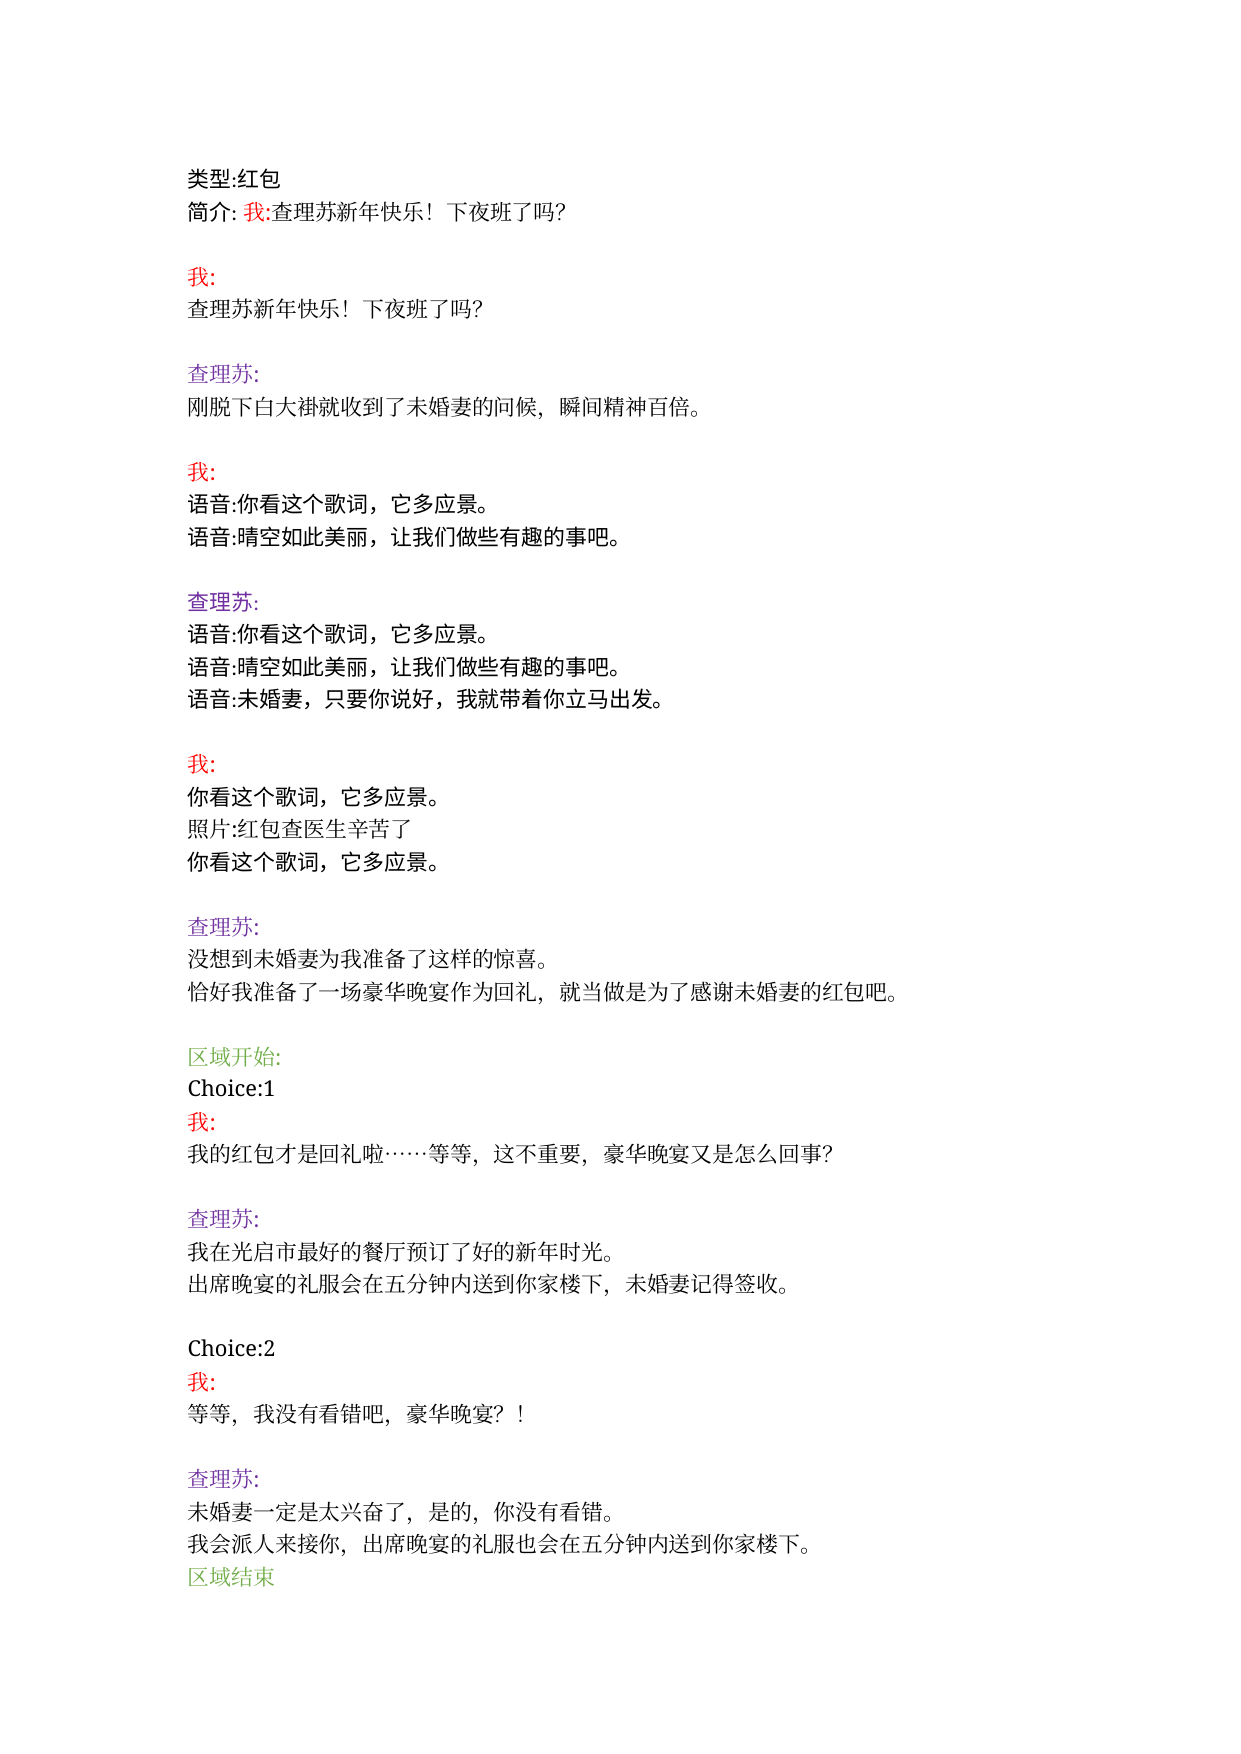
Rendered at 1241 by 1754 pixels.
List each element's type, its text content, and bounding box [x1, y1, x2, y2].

text 我会派人来接你，出席晚宴的礼服也会在五分钟内送到你家楼下。 [187, 1527, 1053, 1559]
text 查理苏: [187, 584, 1053, 617]
text 语音:你看这个歌词，它多应景。 [187, 487, 1053, 519]
text 照片:红包查医生辛苦了 [187, 812, 1053, 844]
text 你看这个歌词，它多应景。 [187, 779, 1053, 812]
text 等等，我没有看错吧，豪华晚宴？！ [187, 1397, 1053, 1429]
text 类型:红包 [187, 162, 1053, 194]
text 我: [187, 1104, 1053, 1137]
text 查理苏: [187, 1202, 1053, 1234]
text 我的红包才是回礼啦……等等，这不重要，豪华晚宴又是怎么回事？ [187, 1137, 1053, 1169]
text 我: [187, 259, 1053, 292]
text 我: [187, 747, 1053, 779]
text 刚脱下白大褂就收到了未婚妻的问候，瞬间精神百倍。 [187, 389, 1053, 422]
text 未婚妻一定是太兴奋了，是的，你没有看错。 [187, 1494, 1053, 1527]
text 查理苏: [187, 357, 1053, 389]
text 查理苏: [187, 1462, 1053, 1494]
text Choice:2 [187, 1332, 1053, 1364]
text 查理苏新年快乐！下夜班了吗？ [187, 292, 1053, 324]
text 语音:未婚妻，只要你说好，我就带着你立马出发。 [187, 682, 1053, 714]
text 查理苏: [187, 909, 1053, 942]
text 我在光启市最好的餐厅预订了好的新年时光。 [187, 1234, 1053, 1267]
text 恰好我准备了一场豪华晚宴作为回礼，就当做是为了感谢未婚妻的红包吧。 [187, 974, 1053, 1007]
text 出席晚宴的礼服会在五分钟内送到你家楼下，未婚妻记得签收。 [187, 1267, 1053, 1299]
text Choice:1 [187, 1072, 1053, 1104]
text 没想到未婚妻为我准备了这样的惊喜。 [187, 942, 1053, 974]
text 简介: 我:查理苏新年快乐！下夜班了吗？ [187, 194, 1053, 227]
text 你看这个歌词，它多应景。 [187, 844, 1053, 877]
text 语音:你看这个歌词，它多应景。 [187, 617, 1053, 649]
text 我: [187, 1364, 1053, 1397]
text 语音:晴空如此美丽，让我们做些有趣的事吧。 [187, 519, 1053, 552]
text 区域开始: [187, 1039, 1053, 1072]
text 我: [187, 454, 1053, 487]
text 区域结束 [187, 1559, 1053, 1592]
text 语音:晴空如此美丽，让我们做些有趣的事吧。 [187, 649, 1053, 682]
